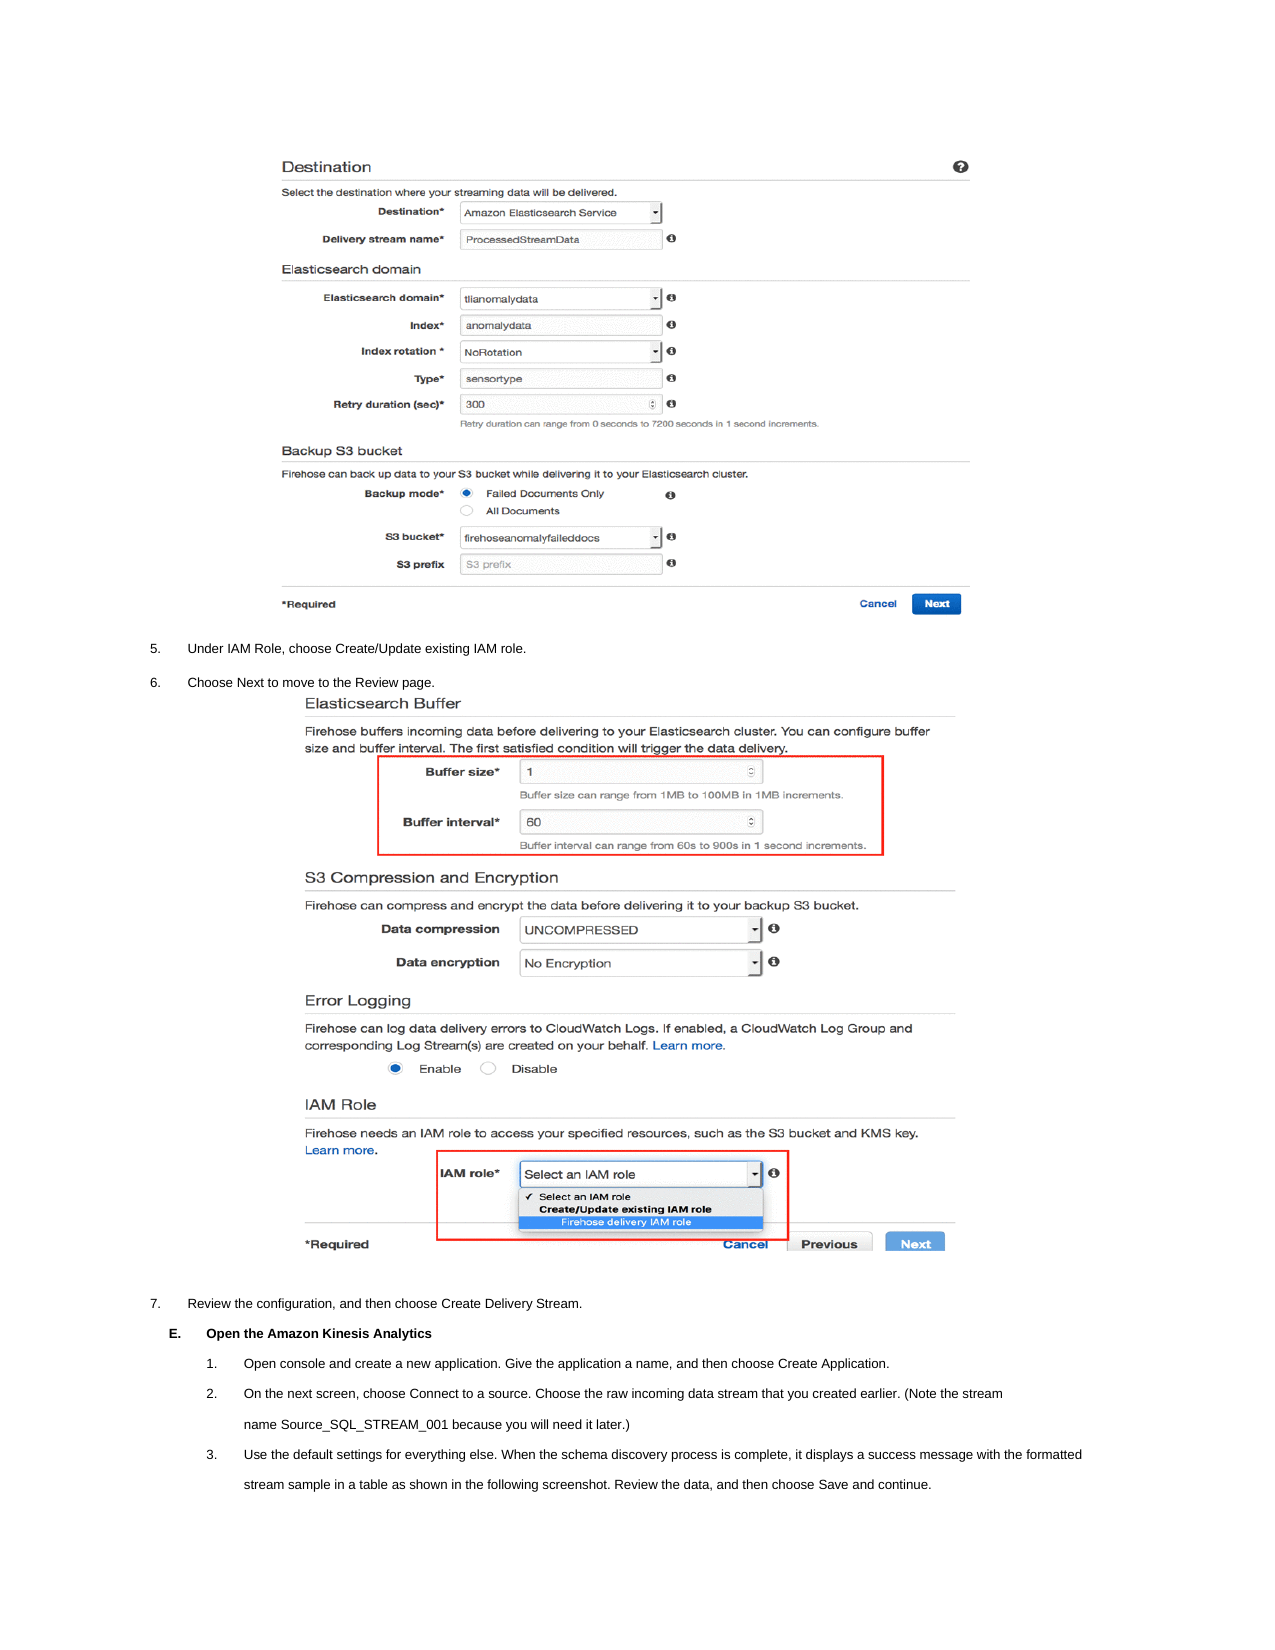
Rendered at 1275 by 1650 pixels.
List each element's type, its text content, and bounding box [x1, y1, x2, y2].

list Under IAM Role, choose Create/Update existing IAM role. [150, 630, 1125, 661]
list Choose Next to move to the Review page. [150, 664, 1125, 691]
list On the next screen, choose Connect to a source. Choose the raw incoming data stream that you created earlier. (Note the stream name Source_SQL_STREAM_001 because you will need it later.) [206, 1376, 1125, 1432]
list Review the configuration, and then choose Create Delivery Stream. [150, 1285, 1125, 1311]
picture [271, 150, 1004, 627]
list Open console and create a new application. Give the application a name, and then choose Create Application. [206, 1345, 1125, 1372]
list Open the Amazon Kinesis Analytics [169, 1315, 1125, 1342]
list Use the default settings for everything else. When the schema discovery process is complete, it displays a success message with the formatted stream sample in a table as shown in the following screenshot. Review the data, and then choose Save and continue. [206, 1436, 1125, 1493]
picture [295, 694, 980, 1251]
